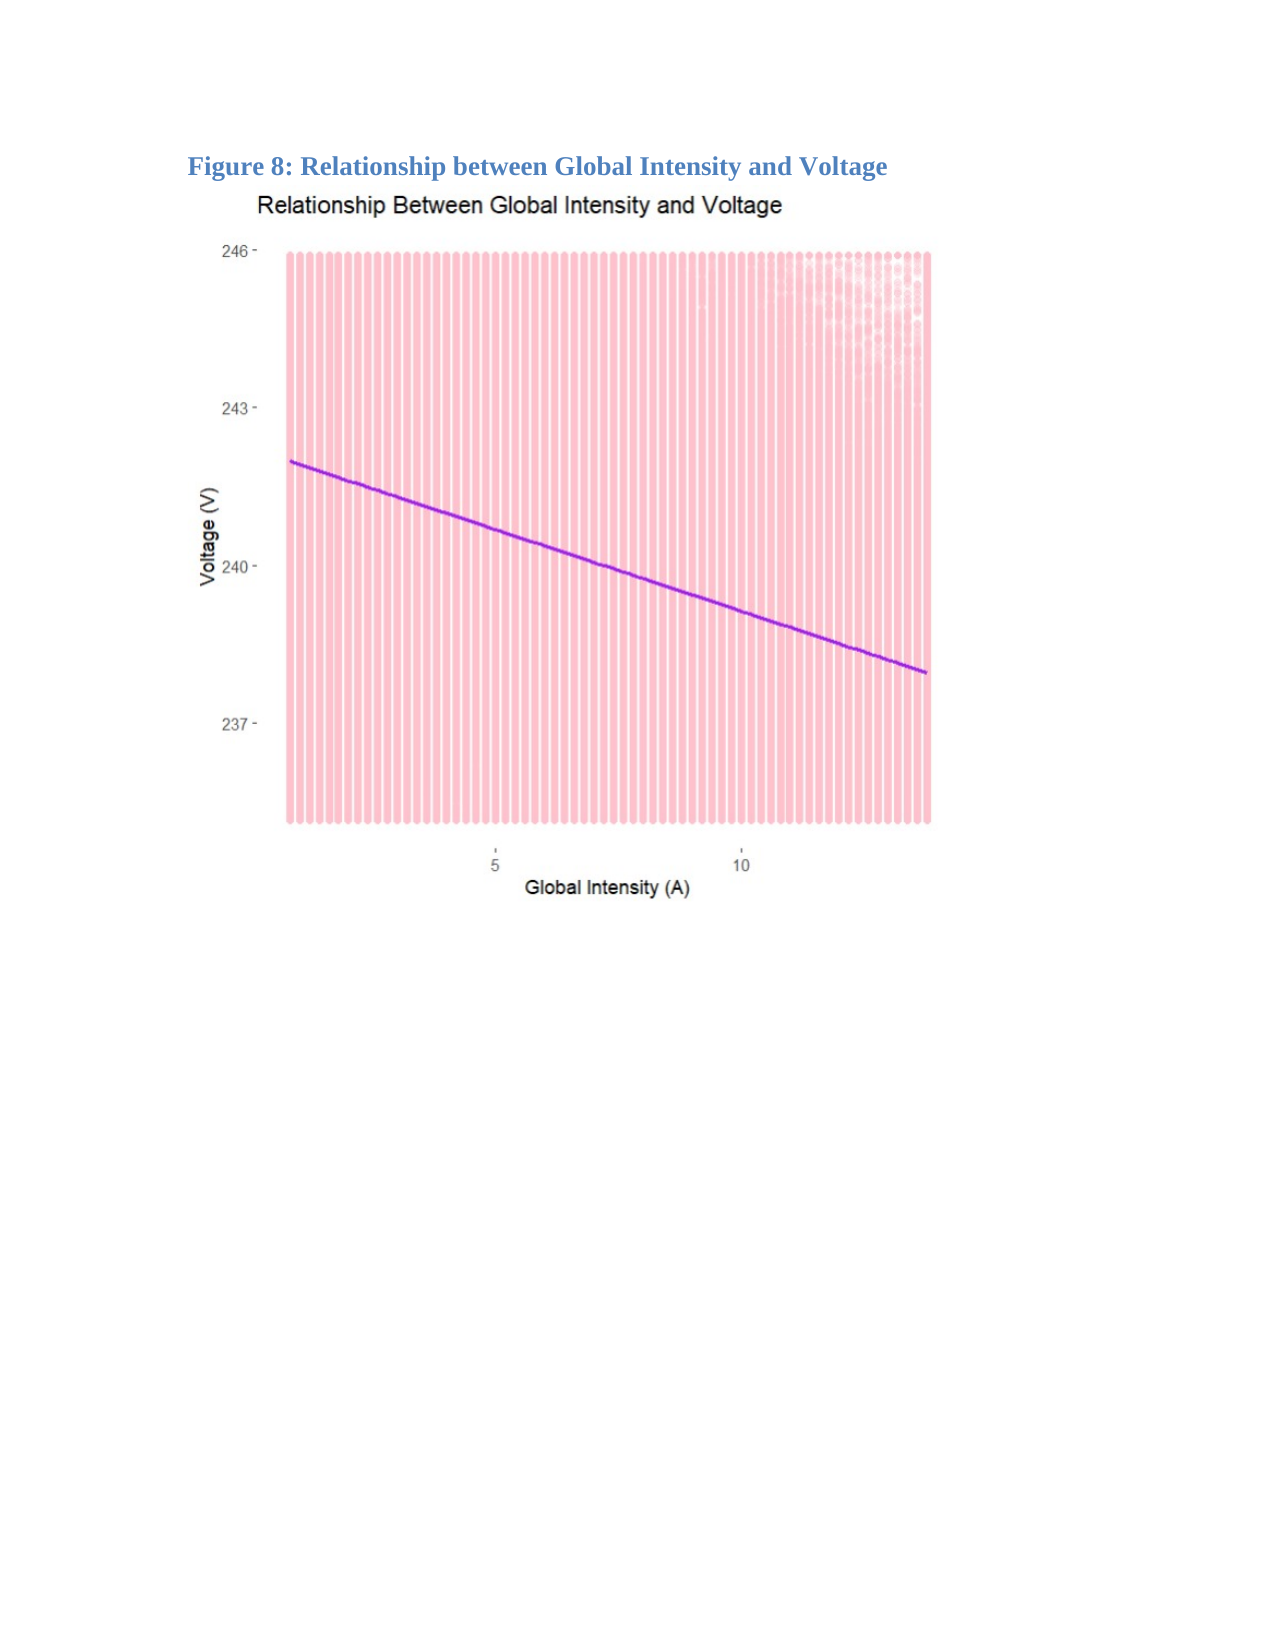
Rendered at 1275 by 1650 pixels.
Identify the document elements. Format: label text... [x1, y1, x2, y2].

picture [187, 185, 953, 904]
subtitle Figure 8: Relationship between Global Intensity and Voltage [187, 150, 1087, 181]
